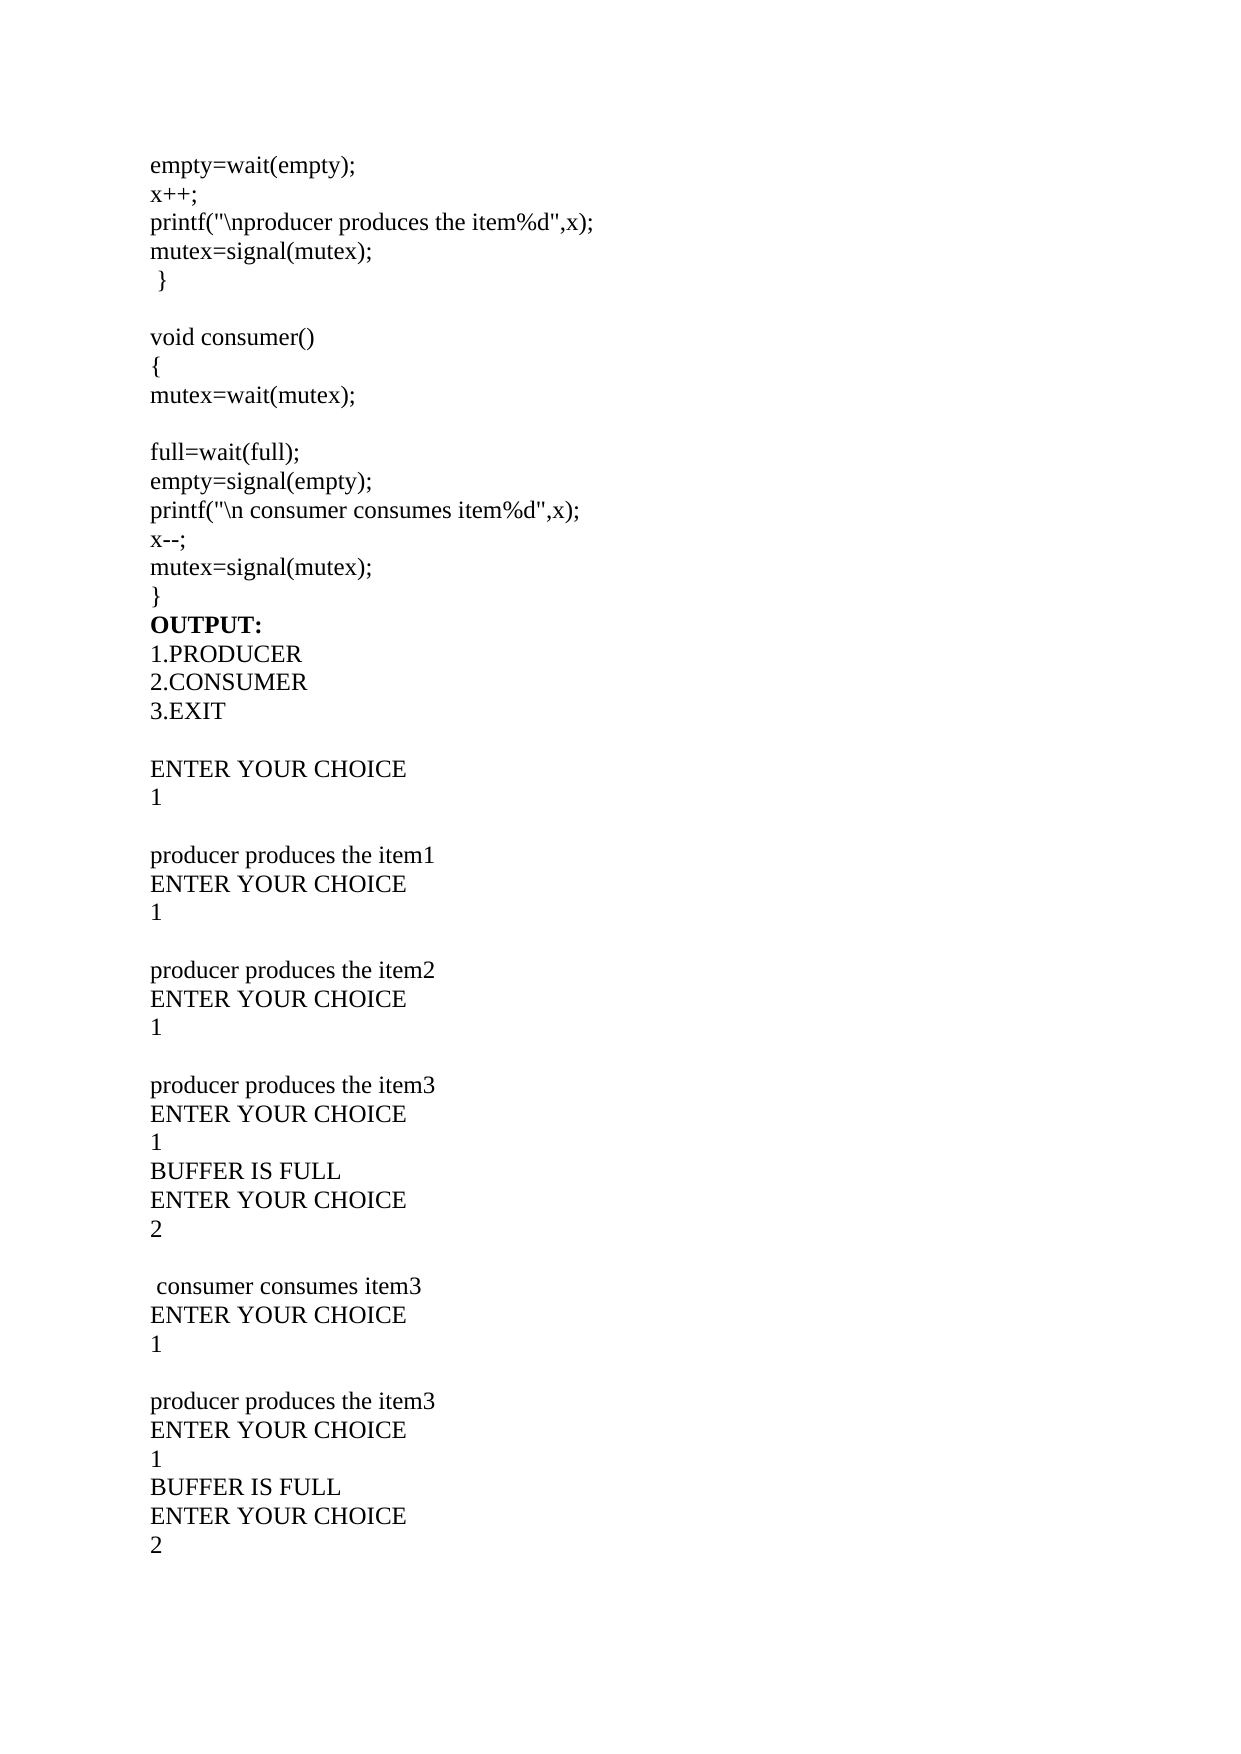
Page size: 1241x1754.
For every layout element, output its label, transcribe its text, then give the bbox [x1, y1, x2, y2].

text 1 [150, 1444, 1090, 1472]
text full=wait(full); [150, 437, 1090, 466]
text ENTER YOUR CHOICE [150, 1415, 1090, 1444]
text ENTER YOUR CHOICE [150, 1501, 1090, 1530]
text OUTPUT: [150, 610, 1090, 639]
text printf("\nproducer produces the item%d",x); [150, 207, 1090, 236]
text } [150, 581, 1090, 610]
text ENTER YOUR CHOICE [150, 1185, 1090, 1214]
text 1 [150, 1329, 1090, 1357]
text BUFFER IS FULL [150, 1472, 1090, 1501]
text 2 [150, 1530, 1090, 1559]
text ENTER YOUR CHOICE [150, 984, 1090, 1012]
text } [150, 265, 1090, 294]
text 1 [150, 782, 1090, 811]
text 2.CONSUMER [150, 667, 1090, 696]
text 1.PRODUCER [150, 639, 1090, 667]
text ENTER YOUR CHOICE [150, 869, 1090, 897]
text mutex=signal(mutex); [150, 552, 1090, 581]
text mutex=signal(mutex); [150, 236, 1090, 265]
text empty=wait(empty); [150, 150, 1090, 179]
text consumer consumes item3 [150, 1271, 1090, 1300]
text void consumer() [150, 322, 1090, 351]
text ENTER YOUR CHOICE [150, 1300, 1090, 1329]
text 1 [150, 897, 1090, 926]
text producer produces the item2 [150, 955, 1090, 984]
text producer produces the item3 [150, 1070, 1090, 1099]
text BUFFER IS FULL [150, 1156, 1090, 1185]
text mutex=wait(mutex); [150, 380, 1090, 409]
text ENTER YOUR CHOICE [150, 1099, 1090, 1127]
text { [150, 351, 1090, 380]
text ENTER YOUR CHOICE [150, 754, 1090, 782]
text 2 [150, 1214, 1090, 1242]
text empty=signal(empty); [150, 466, 1090, 495]
text 3.EXIT [150, 696, 1090, 725]
text x--; [150, 524, 1090, 552]
text 1 [150, 1127, 1090, 1156]
text x++; [150, 179, 1090, 207]
text 1 [150, 1012, 1090, 1041]
text producer produces the item1 [150, 840, 1090, 869]
text producer produces the item3 [150, 1386, 1090, 1415]
text printf("\n consumer consumes item%d",x); [150, 495, 1090, 524]
